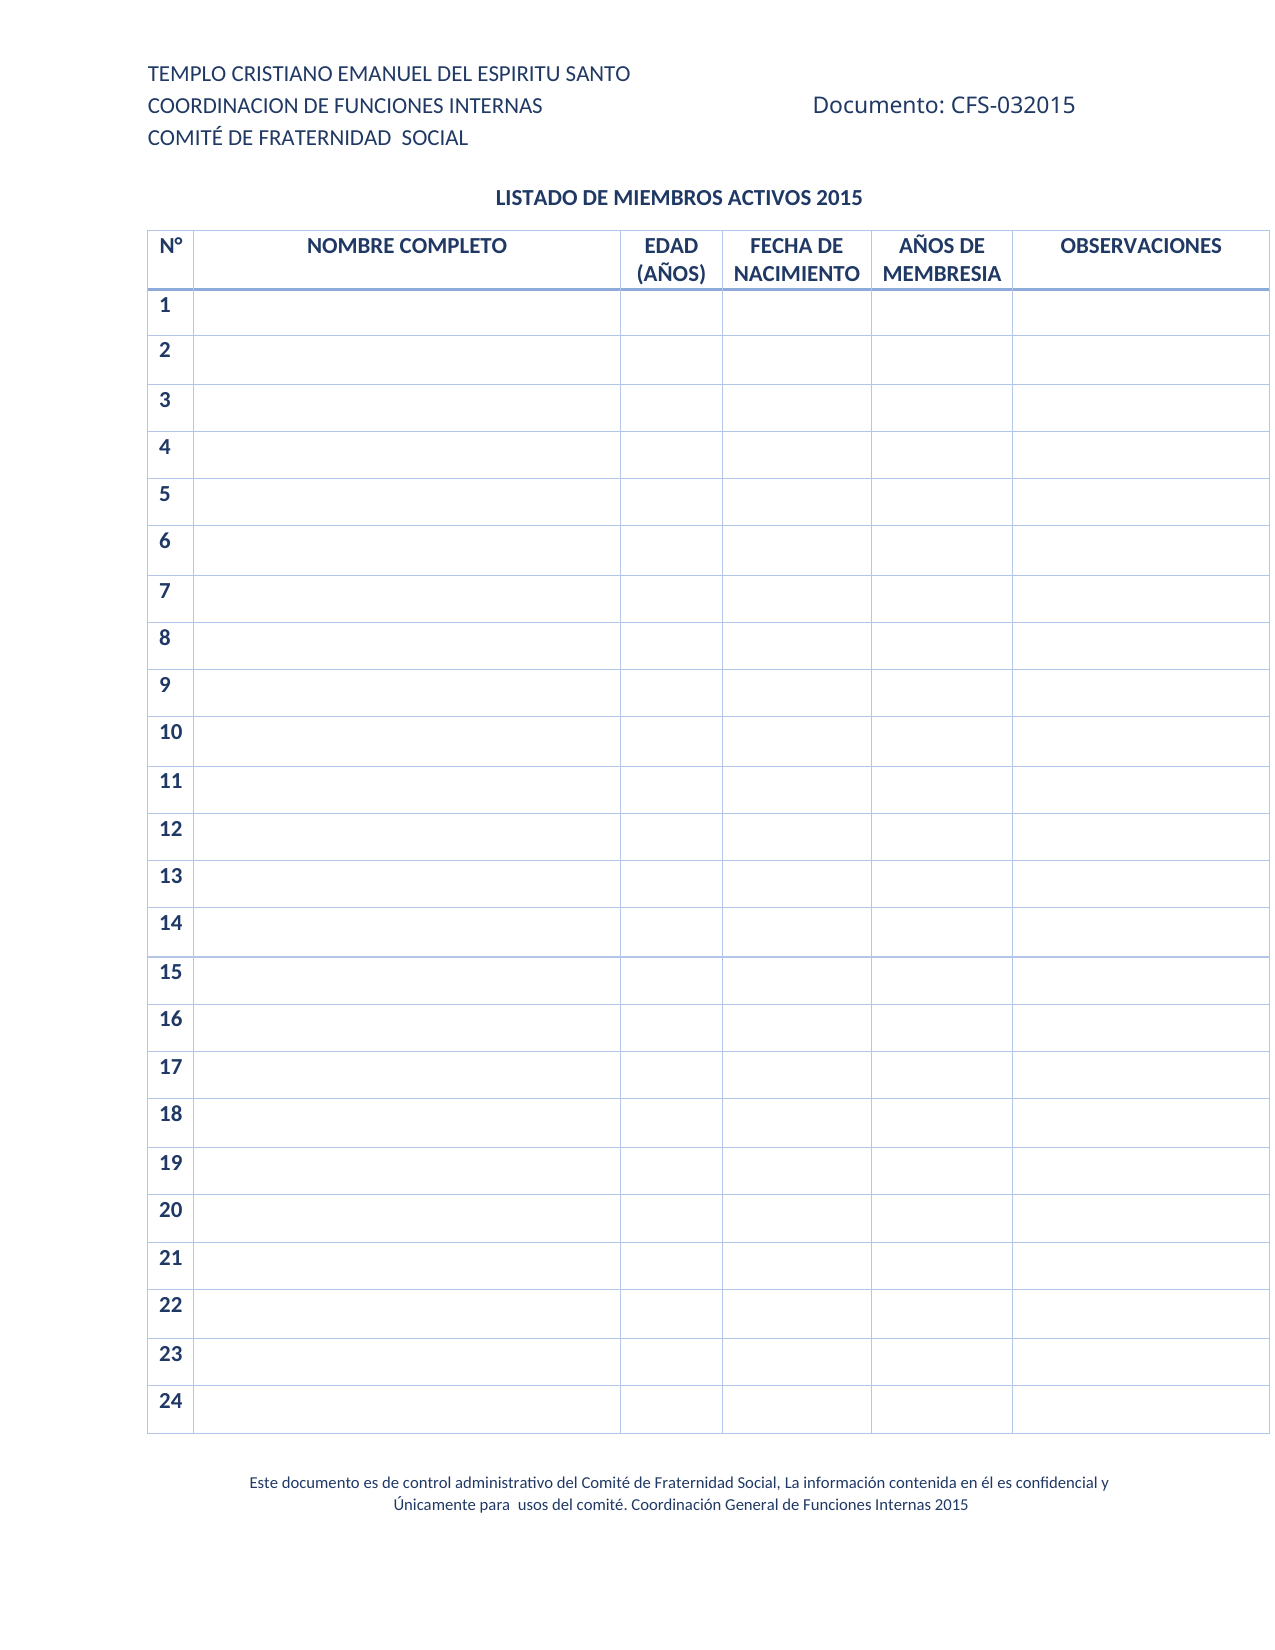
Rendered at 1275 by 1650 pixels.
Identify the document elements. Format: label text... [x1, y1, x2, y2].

text COORDINACION DE FUNCIONES INTERNAS Documento: CFS-032015 [148, 89, 1211, 121]
table_cell [194, 1386, 620, 1432]
table_cell [621, 576, 722, 622]
table_cell [723, 1386, 871, 1432]
table_cell [1013, 958, 1269, 1003]
table_cell 12 [148, 814, 193, 860]
table_cell [194, 958, 620, 1003]
table_cell [194, 385, 620, 431]
table_cell [872, 861, 1012, 907]
table_cell [872, 1148, 1012, 1194]
table_cell [872, 1195, 1012, 1242]
table_cell [723, 861, 871, 907]
table_cell [872, 1243, 1012, 1289]
table_cell [723, 767, 871, 813]
table_cell [621, 861, 722, 907]
table_cell [1013, 908, 1269, 956]
table_cell [723, 526, 871, 575]
table_cell [621, 336, 722, 384]
table_cell [872, 623, 1012, 669]
table_cell [723, 670, 871, 716]
table_cell [194, 576, 620, 622]
table_cell [194, 717, 620, 766]
table_cell [1013, 623, 1269, 669]
table_cell [723, 1290, 871, 1338]
table_cell [1013, 717, 1269, 766]
table_cell [621, 526, 722, 575]
table_cell [194, 432, 620, 478]
table_header N° [148, 231, 193, 287]
table_cell [723, 814, 871, 860]
table_cell [872, 291, 1012, 334]
table_cell [621, 291, 722, 334]
table_cell [723, 1052, 871, 1098]
table_cell 15 [148, 958, 193, 1003]
table_cell [194, 1148, 620, 1194]
table_cell [1013, 861, 1269, 907]
table_cell [621, 958, 722, 1003]
table_cell [194, 479, 620, 525]
table_cell [621, 1386, 722, 1432]
table_cell [621, 1005, 722, 1051]
table_cell [621, 1099, 722, 1147]
table_cell [723, 336, 871, 384]
table_cell 6 [148, 526, 193, 575]
table_cell [621, 432, 722, 478]
table_cell [723, 479, 871, 525]
table_cell [1013, 385, 1269, 431]
text Únicamente para usos del comité. Coordinación General de Funciones Internas 2015 [148, 1494, 1211, 1514]
table_cell [621, 1148, 722, 1194]
table_cell [723, 623, 871, 669]
table_cell [872, 670, 1012, 716]
table_cell [194, 1052, 620, 1098]
table_cell [872, 717, 1012, 766]
table_cell 13 [148, 861, 193, 907]
table_cell [723, 1243, 871, 1289]
table_cell 7 [148, 576, 193, 622]
table_cell [872, 576, 1012, 622]
table_cell [621, 814, 722, 860]
table_cell [621, 1052, 722, 1098]
text Este documento es de control administrativo del Comité de Fraternidad Social, La información contenida en él es confidencial y [148, 1472, 1211, 1492]
table_cell 11 [148, 767, 193, 813]
table_cell [194, 908, 620, 956]
table_cell [1013, 291, 1269, 334]
table_header OBSERVACIONES [1013, 231, 1269, 287]
table_cell 8 [148, 623, 193, 669]
table_cell 10 [148, 717, 193, 766]
table_cell [1013, 432, 1269, 478]
table_cell 19 [148, 1148, 193, 1194]
table_cell [194, 814, 620, 860]
table_cell 22 [148, 1290, 193, 1338]
table_cell [621, 717, 722, 766]
table_cell [194, 1005, 620, 1051]
table_cell [723, 432, 871, 478]
table_cell [723, 908, 871, 956]
table_cell [872, 767, 1012, 813]
table_cell [1013, 1099, 1269, 1147]
table_cell [872, 526, 1012, 575]
table_cell 4 [148, 432, 193, 478]
table_cell [194, 767, 620, 813]
table_cell 14 [148, 908, 193, 956]
table_cell [621, 623, 722, 669]
table_cell [1013, 1148, 1269, 1194]
table_cell [723, 291, 871, 334]
table_cell [621, 1243, 722, 1289]
table_cell 5 [148, 479, 193, 525]
table_cell [723, 1099, 871, 1147]
table_cell [1013, 767, 1269, 813]
table_cell [1013, 1052, 1269, 1098]
table_cell 20 [148, 1195, 193, 1242]
table_cell [621, 1195, 722, 1242]
table_cell [194, 861, 620, 907]
table_cell [872, 1052, 1012, 1098]
table_cell [723, 1148, 871, 1194]
table_cell [872, 1386, 1012, 1432]
table_cell [1013, 1243, 1269, 1289]
table_cell [1013, 670, 1269, 716]
table_cell [872, 479, 1012, 525]
table_cell [723, 1339, 871, 1385]
table_cell [872, 908, 1012, 956]
table_cell [723, 958, 871, 1003]
table_cell [1013, 1005, 1269, 1051]
table_cell [621, 670, 722, 716]
table_cell [194, 1099, 620, 1147]
text COMITÉ DE FRATERNIDAD SOCIAL [148, 123, 1211, 151]
table_cell 17 [148, 1052, 193, 1098]
table_cell [194, 526, 620, 575]
table_cell [621, 1290, 722, 1338]
table_cell [621, 385, 722, 431]
table_cell [1013, 1290, 1269, 1338]
table_cell [723, 385, 871, 431]
table_cell [621, 908, 722, 956]
table_cell [872, 1339, 1012, 1385]
table_cell 16 [148, 1005, 193, 1051]
text LISTADO DE MIEMBROS ACTIVOS 2015 [148, 183, 1211, 211]
table_cell [872, 958, 1012, 1003]
table_cell [872, 1099, 1012, 1147]
table_cell [872, 432, 1012, 478]
table_cell 24 [148, 1386, 193, 1432]
table_cell [621, 1339, 722, 1385]
table_cell [194, 1290, 620, 1338]
table_cell [1013, 1339, 1269, 1385]
table_header AÑOS DE MEMBRESIA [872, 231, 1012, 287]
table_header FECHA DE NACIMIENTO [723, 231, 871, 287]
table_header NOMBRE COMPLETO [194, 231, 620, 287]
table_cell [872, 385, 1012, 431]
table_cell [621, 767, 722, 813]
table_cell [194, 1339, 620, 1385]
table_cell [872, 336, 1012, 384]
table_cell 23 [148, 1339, 193, 1385]
table_cell [194, 1243, 620, 1289]
table_cell [1013, 1386, 1269, 1432]
table_cell [723, 717, 871, 766]
table_cell [723, 1195, 871, 1242]
table_cell [1013, 479, 1269, 525]
table_cell [872, 814, 1012, 860]
table_cell [1013, 526, 1269, 575]
table_cell [1013, 814, 1269, 860]
table_cell [872, 1290, 1012, 1338]
table_cell [194, 670, 620, 716]
table_cell [194, 336, 620, 384]
table_cell [194, 1195, 620, 1242]
text TEMPLO CRISTIANO EMANUEL DEL ESPIRITU SANTO [148, 59, 1211, 87]
table_cell 9 [148, 670, 193, 716]
table_cell [872, 1005, 1012, 1051]
table_cell [194, 291, 620, 334]
table_cell [723, 576, 871, 622]
table_cell 2 [148, 336, 193, 384]
table_cell [1013, 336, 1269, 384]
table_cell [723, 1005, 871, 1051]
table_cell 18 [148, 1099, 193, 1147]
table_cell [194, 623, 620, 669]
table_header EDAD (AÑOS) [621, 231, 722, 287]
table_cell [1013, 576, 1269, 622]
table_cell [1013, 1195, 1269, 1242]
table_cell 1 [148, 291, 193, 334]
table_cell 3 [148, 385, 193, 431]
table_cell [621, 479, 722, 525]
table_cell 21 [148, 1243, 193, 1289]
